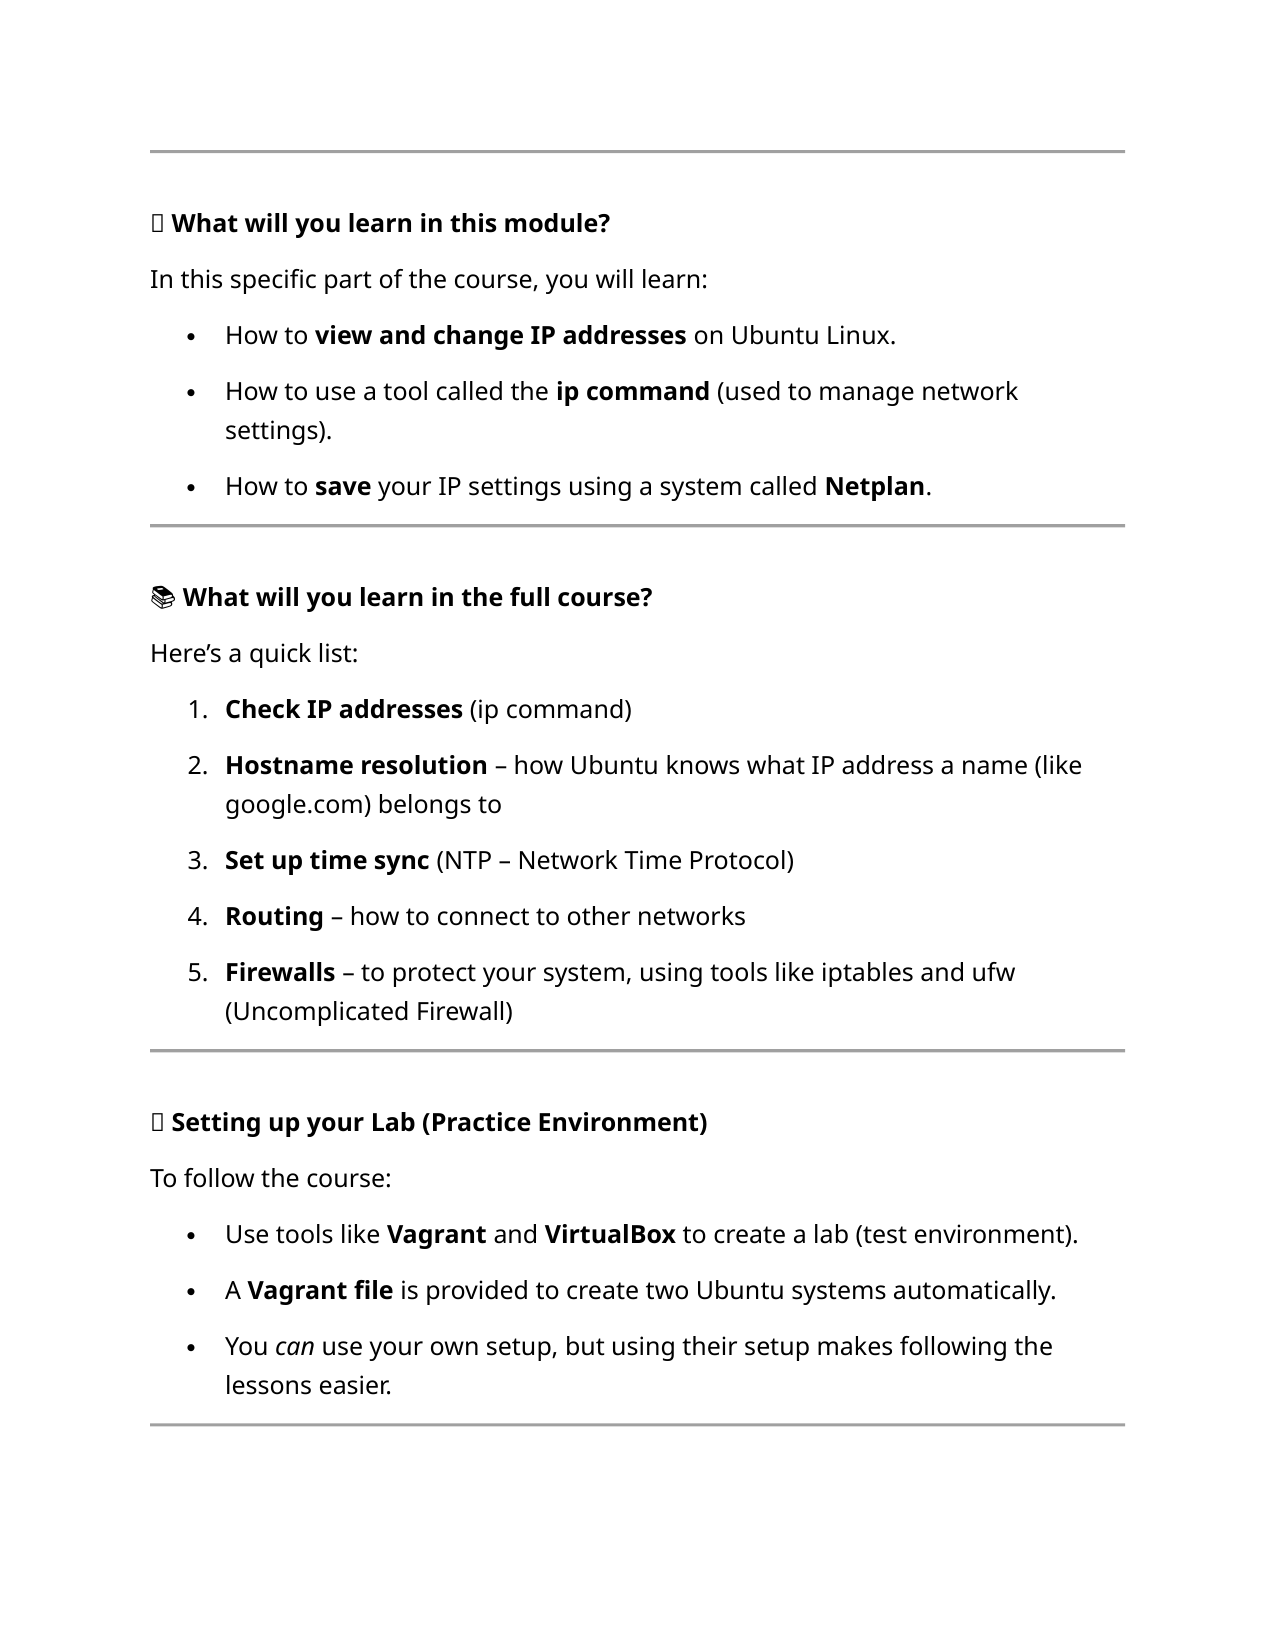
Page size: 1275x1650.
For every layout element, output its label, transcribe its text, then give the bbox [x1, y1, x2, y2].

list Routing – how to connect to other networks [187, 898, 1125, 932]
list How to view and change IP addresses on Ubuntu Linux. [187, 317, 1125, 352]
list A Vagrant file is provided to create two Ubuntu systems automatically. [187, 1272, 1125, 1307]
list How to save your IP settings using a system called Netplan. [187, 468, 1125, 502]
text 🧰 Setting up your Lab (Practice Environment) [150, 1105, 1125, 1139]
text Here’s a quick list: [150, 636, 1125, 670]
text 📚 What will you learn in the full course? [150, 580, 1125, 614]
list Hostname resolution – how Ubuntu knows what IP address a name (like google.com) belongs to [187, 747, 1125, 821]
list How to use a tool called the ip command (used to manage network settings). [187, 373, 1125, 447]
list You can use your own setup, but using their setup makes following the lessons easier. [187, 1328, 1125, 1402]
list Use tools like Vagrant and VirtualBox to create a lab (test environment). [187, 1217, 1125, 1251]
text 🧪 What will you learn in this module? [150, 206, 1125, 240]
text In this specific part of the course, you will learn: [150, 262, 1125, 296]
list Set up time sync (NTP – Network Time Protocol) [187, 842, 1125, 877]
list Firewalls – to protect your system, using tools like iptables and ufw (Uncomplicated Firewall) [187, 954, 1125, 1027]
text To follow the course: [150, 1161, 1125, 1195]
list Check IP addresses (ip command) [187, 692, 1125, 726]
